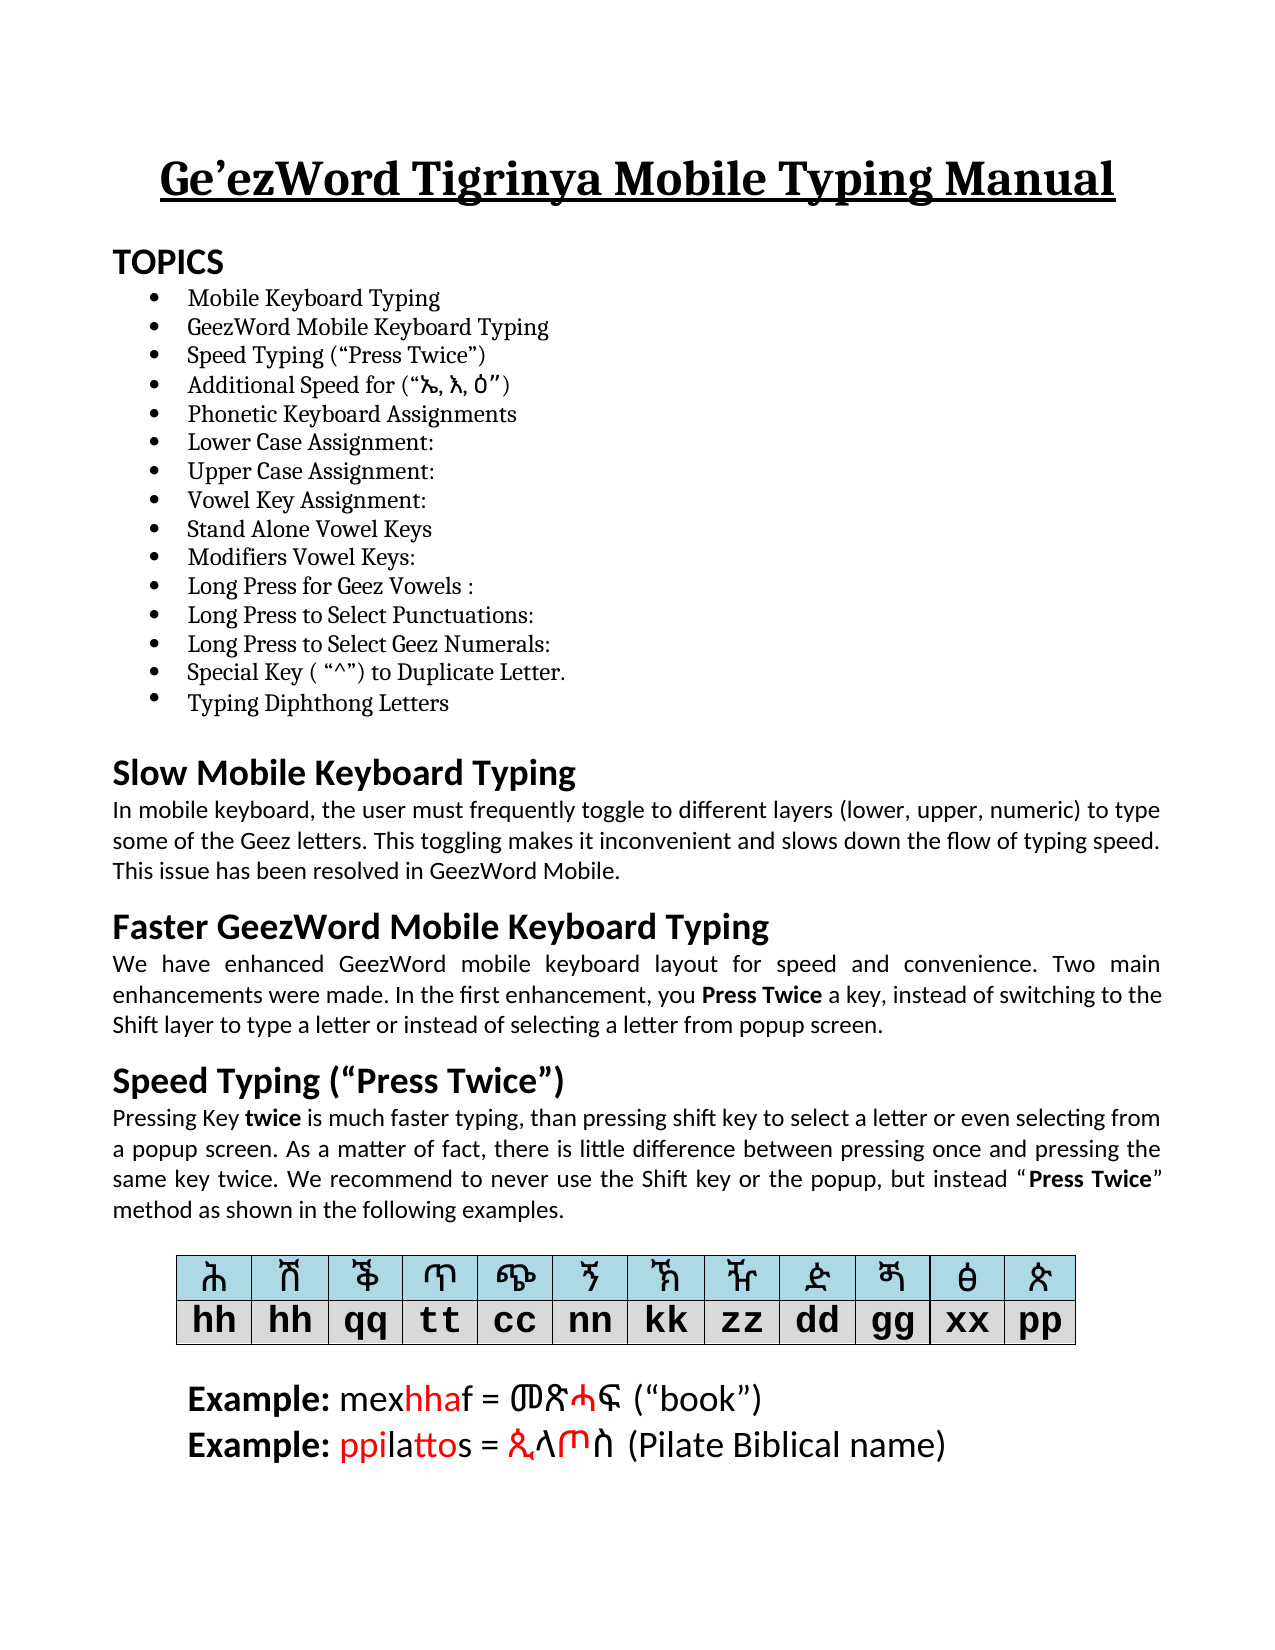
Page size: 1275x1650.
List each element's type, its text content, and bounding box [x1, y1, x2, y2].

table_cell pp [1005, 1301, 1075, 1343]
list Additional Speed for (“ኤ, እ, ዕ”) [150, 370, 1162, 399]
text Example: mexhhaf = መጽሓፍ (“book”) [112, 1375, 1162, 1421]
table_header ጵ [1005, 1256, 1075, 1300]
table_cell tt [403, 1301, 477, 1343]
list GeezWord Mobile Keyboard Typing [150, 313, 1162, 341]
list Long Press to Select Punctuations: [150, 601, 1162, 629]
table_header ጭ [478, 1256, 552, 1300]
list Mobile Keyboard Typing [150, 284, 1162, 313]
table_header ጥ [403, 1256, 477, 1300]
text Pressing Key twice is much faster typing, than pressing shift key to select a letter or even selecting from a popup screen. As a matter of fact, there is little difference between pressing once and pressing the same key twice. We recommend to never use the Shift key or the popup, but instead “Press Twice” method as shown in the following examples. [112, 1103, 1162, 1225]
table_header ሕ [177, 1256, 251, 1300]
table_header ጝ [856, 1256, 929, 1300]
list Long Press for Geez Vowels : [150, 572, 1162, 601]
list Upper Case Assignment: [150, 457, 1162, 486]
table_cell kk [628, 1301, 704, 1343]
table_cell gg [856, 1301, 929, 1343]
table_header ዥ [705, 1256, 779, 1300]
table_cell hh [252, 1301, 328, 1343]
table_header ኝ [553, 1256, 627, 1300]
list Speed Typing (“Press Twice”) [150, 341, 1162, 370]
table_cell zz [705, 1301, 779, 1343]
table_header ሽ [252, 1256, 328, 1300]
text TOPICS [112, 238, 1162, 284]
list Stand Alone Vowel Keys [150, 514, 1162, 543]
list Long Press to Select Geez Numerals: [150, 629, 1162, 658]
list Typing Diphthong Letters [150, 689, 1162, 718]
list Special Key ( “^”) to Duplicate Letter. [150, 658, 1162, 687]
table_cell dd [780, 1301, 855, 1343]
table_cell xx [931, 1301, 1004, 1343]
text We have enhanced GeezWord mobile keyboard layout for speed and convenience. Two main enhancements were made. In the first enhancement, you Press Twice a key, instead of switching to the Shift layer to type a letter or instead of selecting a letter from popup screen. [112, 948, 1162, 1040]
table_header ኽ [628, 1256, 704, 1300]
table_cell qq [329, 1301, 402, 1343]
table_cell hh [177, 1301, 251, 1343]
text Ge’ezWord Tigrinya Mobile Typing Manual [112, 150, 1162, 207]
text Faster GeezWord Mobile Keyboard Typing [112, 903, 1162, 948]
table_header ቕ [329, 1256, 402, 1300]
text In mobile keyboard, the user must frequently toggle to different layers (lower, upper, numeric) to type some of the Geez letters. This toggling makes it inconvenient and slows down the flow of typing speed. This issue has been resolved in GeezWord Mobile. [112, 794, 1162, 886]
text Example: ppilattos = ጲላጦስ (Pilate Biblical name) [112, 1421, 1162, 1467]
list Vowel Key Assignment: [150, 486, 1162, 514]
text Speed Typing (“Press Twice”) [112, 1057, 1162, 1103]
table_header ዽ [780, 1256, 855, 1300]
text Slow Mobile Keyboard Typing [112, 749, 1162, 794]
list Lower Case Assignment: [150, 428, 1162, 457]
table_header ፅ [931, 1256, 1004, 1300]
table_cell cc [478, 1301, 552, 1343]
table_cell nn [553, 1301, 627, 1343]
list Modifiers Vowel Keys: [150, 543, 1162, 572]
list Phonetic Keyboard Assignments [150, 399, 1162, 428]
